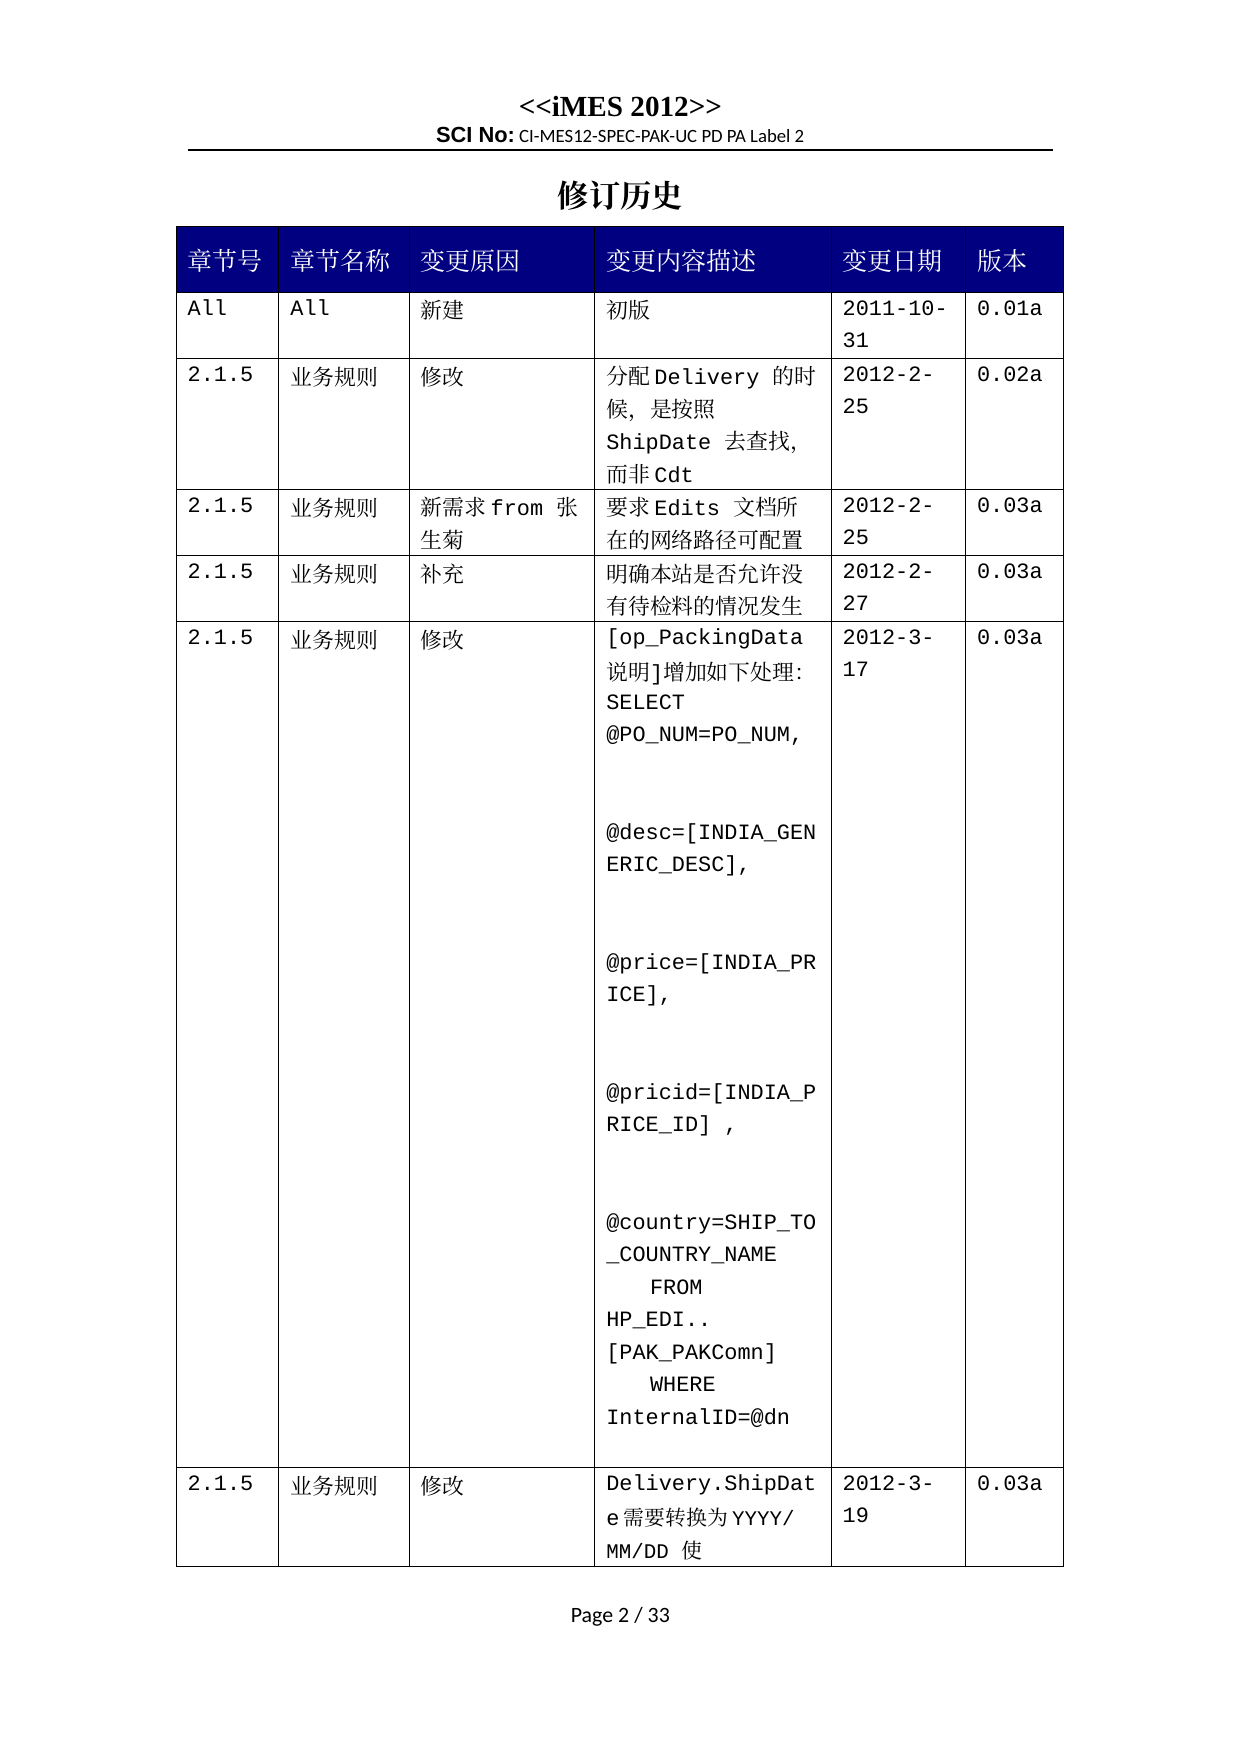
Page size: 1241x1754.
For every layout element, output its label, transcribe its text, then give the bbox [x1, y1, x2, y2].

table_cell 0.03a [966, 1468, 1063, 1566]
table_cell 新需求from 张生菊 [410, 490, 594, 555]
table_cell 业务规则 [279, 490, 409, 555]
table_cell 2.1.5 [177, 1468, 278, 1566]
table_cell 2.1.5 [177, 359, 278, 489]
table_header 变更原因 [410, 227, 594, 292]
table_cell All [279, 293, 409, 358]
table_cell 0.01a [966, 293, 1063, 358]
table_cell 2012-3-19 [832, 1468, 965, 1566]
table_cell 业务规则 [279, 622, 409, 1467]
table_header 变更内容描述 [595, 227, 831, 292]
table_cell 0.03a [966, 490, 1063, 555]
table_cell 2012-2-25 [832, 359, 965, 489]
table_cell 2.1.5 [177, 556, 278, 621]
table_cell 2012-2-25 [832, 490, 965, 555]
table_cell 修改 [410, 1468, 594, 1566]
table_cell 新建 [410, 293, 594, 358]
table_cell 要求Edits 文档所在的网络路径可配置 [595, 490, 831, 555]
table_cell 0.02a [966, 359, 1063, 489]
table_cell 2011-10-31 [832, 293, 965, 358]
table_cell 业务规则 [279, 359, 409, 489]
table_cell 业务规则 [279, 556, 409, 621]
table_cell 修改 [410, 622, 594, 1467]
table_header 变更日期 [832, 227, 965, 292]
table_cell 0.03a [966, 622, 1063, 1467]
table_cell 明确本站是否允许没有待检料的情况发生 [595, 556, 831, 621]
table_cell 2012-2-27 [832, 556, 965, 621]
table_cell 修改 [410, 359, 594, 489]
table_cell 初版 [595, 293, 831, 358]
table_cell 业务规则 [279, 1468, 409, 1566]
table_cell All [177, 293, 278, 358]
table_header 章节号 [177, 227, 278, 292]
table_cell 分配Delivery 的时候，是按照ShipDate 去查找，而非Cdt [595, 359, 831, 489]
table_cell [op_PackingData 说明]增加如下处理： SELECT @PO_NUM=PO_NUM, @desc=[INDIA_GENERIC_DESC], @price=[INDIA_PRICE], @pricid=[INDIA_PRICE_ID] , @country=SHIP_TO_COUNTRY_NAME FROM HP_EDI..[PAK_PAKComn] WHERE InternalID=@dn [595, 622, 831, 1467]
table_cell 2.1.5 [177, 490, 278, 555]
table_cell 补充 [410, 556, 594, 621]
text 修订历史 [187, 161, 1053, 226]
table_header 章节名称 [279, 227, 409, 292]
table_header 版本 [966, 227, 1063, 292]
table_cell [595, 1468, 831, 1566]
table_cell 2.1.5 [177, 622, 278, 1467]
table_cell 0.03a [966, 556, 1063, 621]
table_cell 2012-3-17 [832, 622, 965, 1467]
